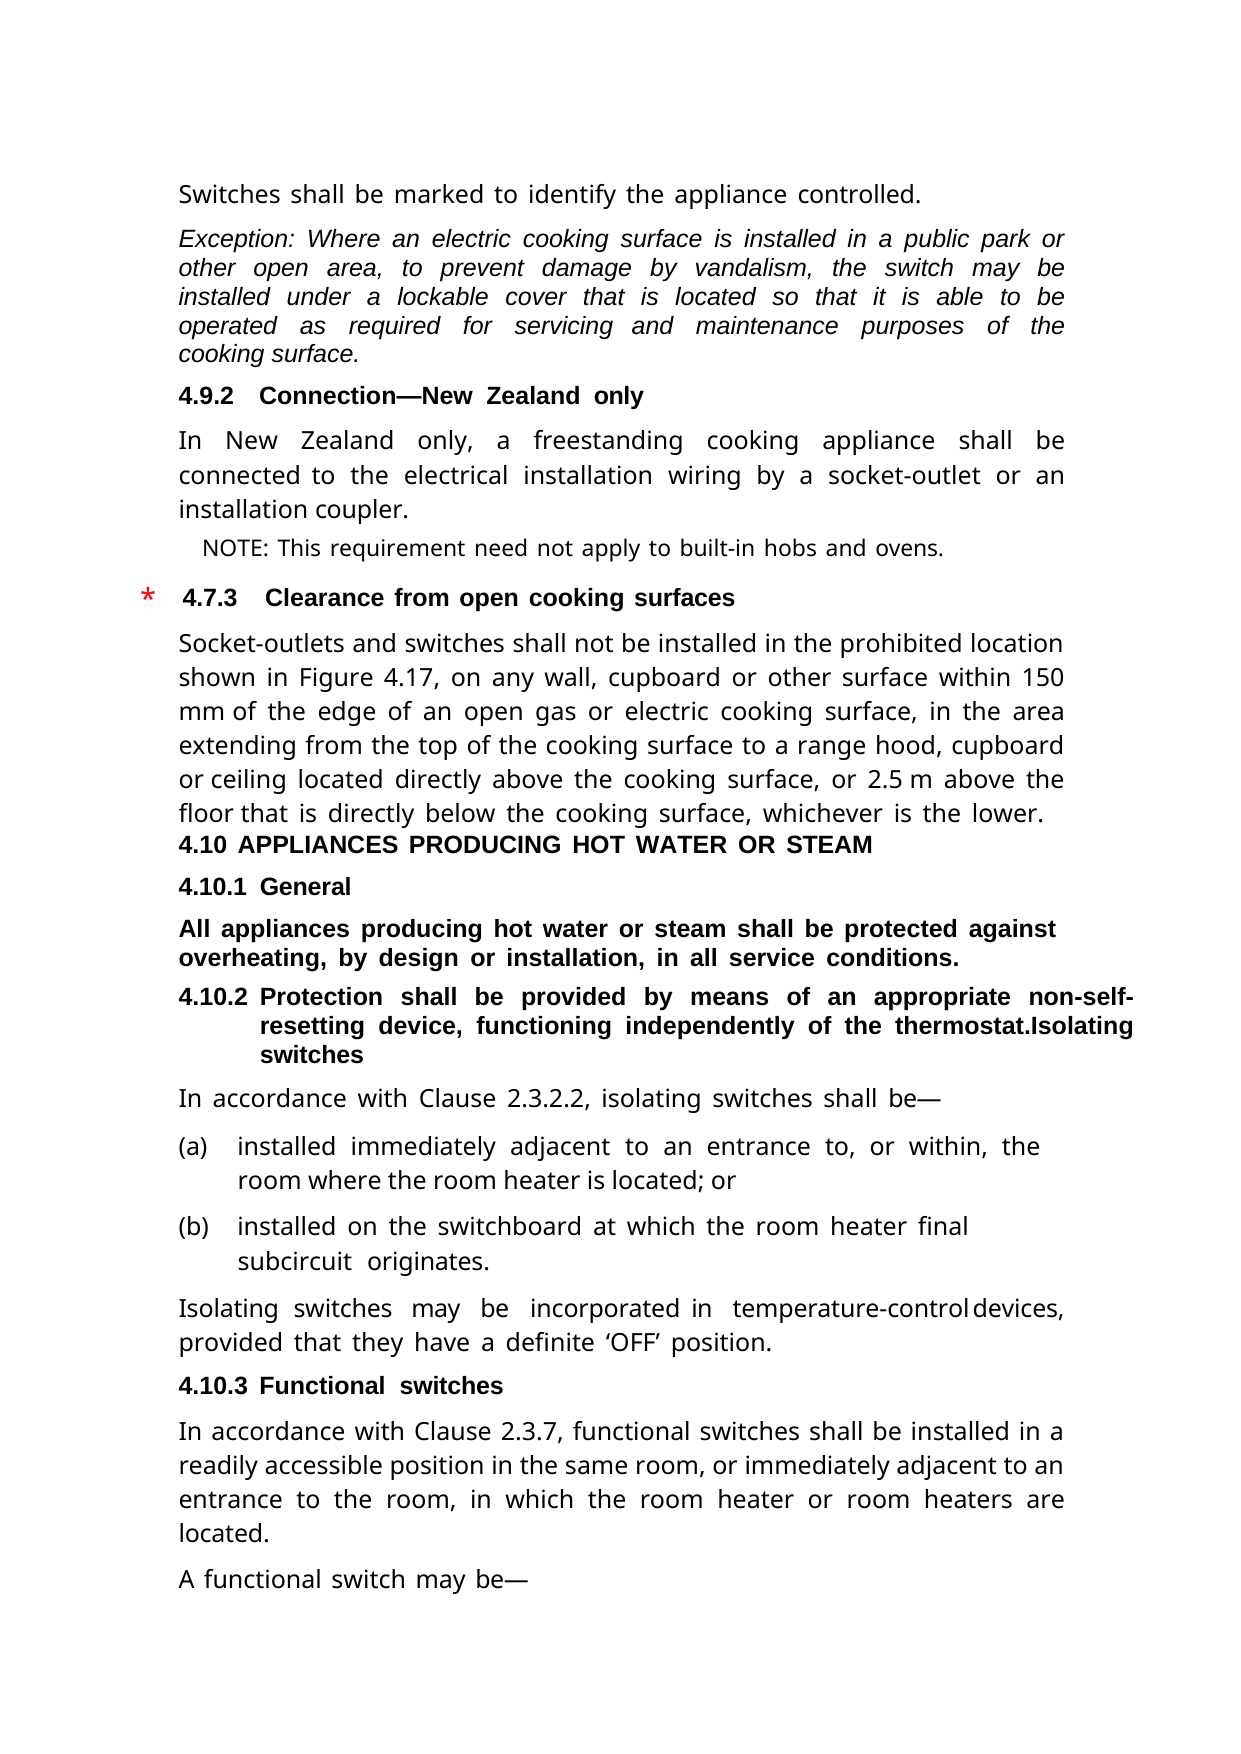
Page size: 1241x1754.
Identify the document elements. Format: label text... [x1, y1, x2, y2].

list General [178, 872, 1134, 901]
subtitle * 4.7.3 Clearance from open cooking surfaces [140, 576, 1134, 618]
text NOTE: This requirement need not apply to built-in hobs and ovens. [202, 532, 1134, 563]
list Protection shall be provided by means of an appropriate non-self- resetting device, functioning independently of the thermostat.Isolating switches [178, 982, 1134, 1068]
text A functional switch may be— [178, 1562, 1134, 1596]
text Switches shall be marked to identify the appliance controlled. [178, 177, 1134, 211]
subtitle Functional switches [178, 1371, 1134, 1400]
text Exception: Where an electric cooking surface is installed in a public park or other open area, to prevent damage by vandalism, the switch may be installed under a lockable cover that is located so that it is able to be operated as required for servicing and maintenance purposes of the cooking surface. [178, 224, 1065, 368]
list installed immediately adjacent to an entrance to, or within, the room where the room heater is located; or [178, 1128, 1065, 1197]
subtitle Connection—New Zealand only [178, 381, 1134, 410]
text All appliances producing hot water or steam shall be protected against overheating, by design or installation, in all service conditions. [178, 914, 1134, 972]
list installed on the switchboard at which the room heater final subcircuit originates. [178, 1209, 1065, 1278]
text Isolating switches may be incorporated in temperature-control devices, provided that they have a definite ‘OFF’ position. [178, 1291, 1064, 1359]
text Socket-outlets and switches shall not be installed in the prohibited location shown in Figure 4.17, on any wall, cupboard or other surface within 150 mm of the edge of an open gas or electric cooking surface, in the area extending from the top of the cooking surface to a range hood, cupboard or ceiling located directly above the cooking surface, or 2.5 m above the floor that is directly below the cooking surface, whichever is the lower. [178, 626, 1065, 830]
text In accordance with Clause 2.3.2.2, isolating switches shall be— [178, 1081, 1134, 1115]
subtitle APPLIANCES PRODUCING HOT WATER OR STEAM [178, 830, 1134, 859]
text In New Zealand only, a freestanding cooking appliance shall be connected to the electrical installation wiring by a socket-outlet or an installation coupler. [178, 423, 1065, 526]
text In accordance with Clause 2.3.7, functional switches shall be installed in a readily accessible position in the same room, or immediately adjacent to an entrance to the room, in which the room heater or room heaters are located. [178, 1413, 1065, 1549]
